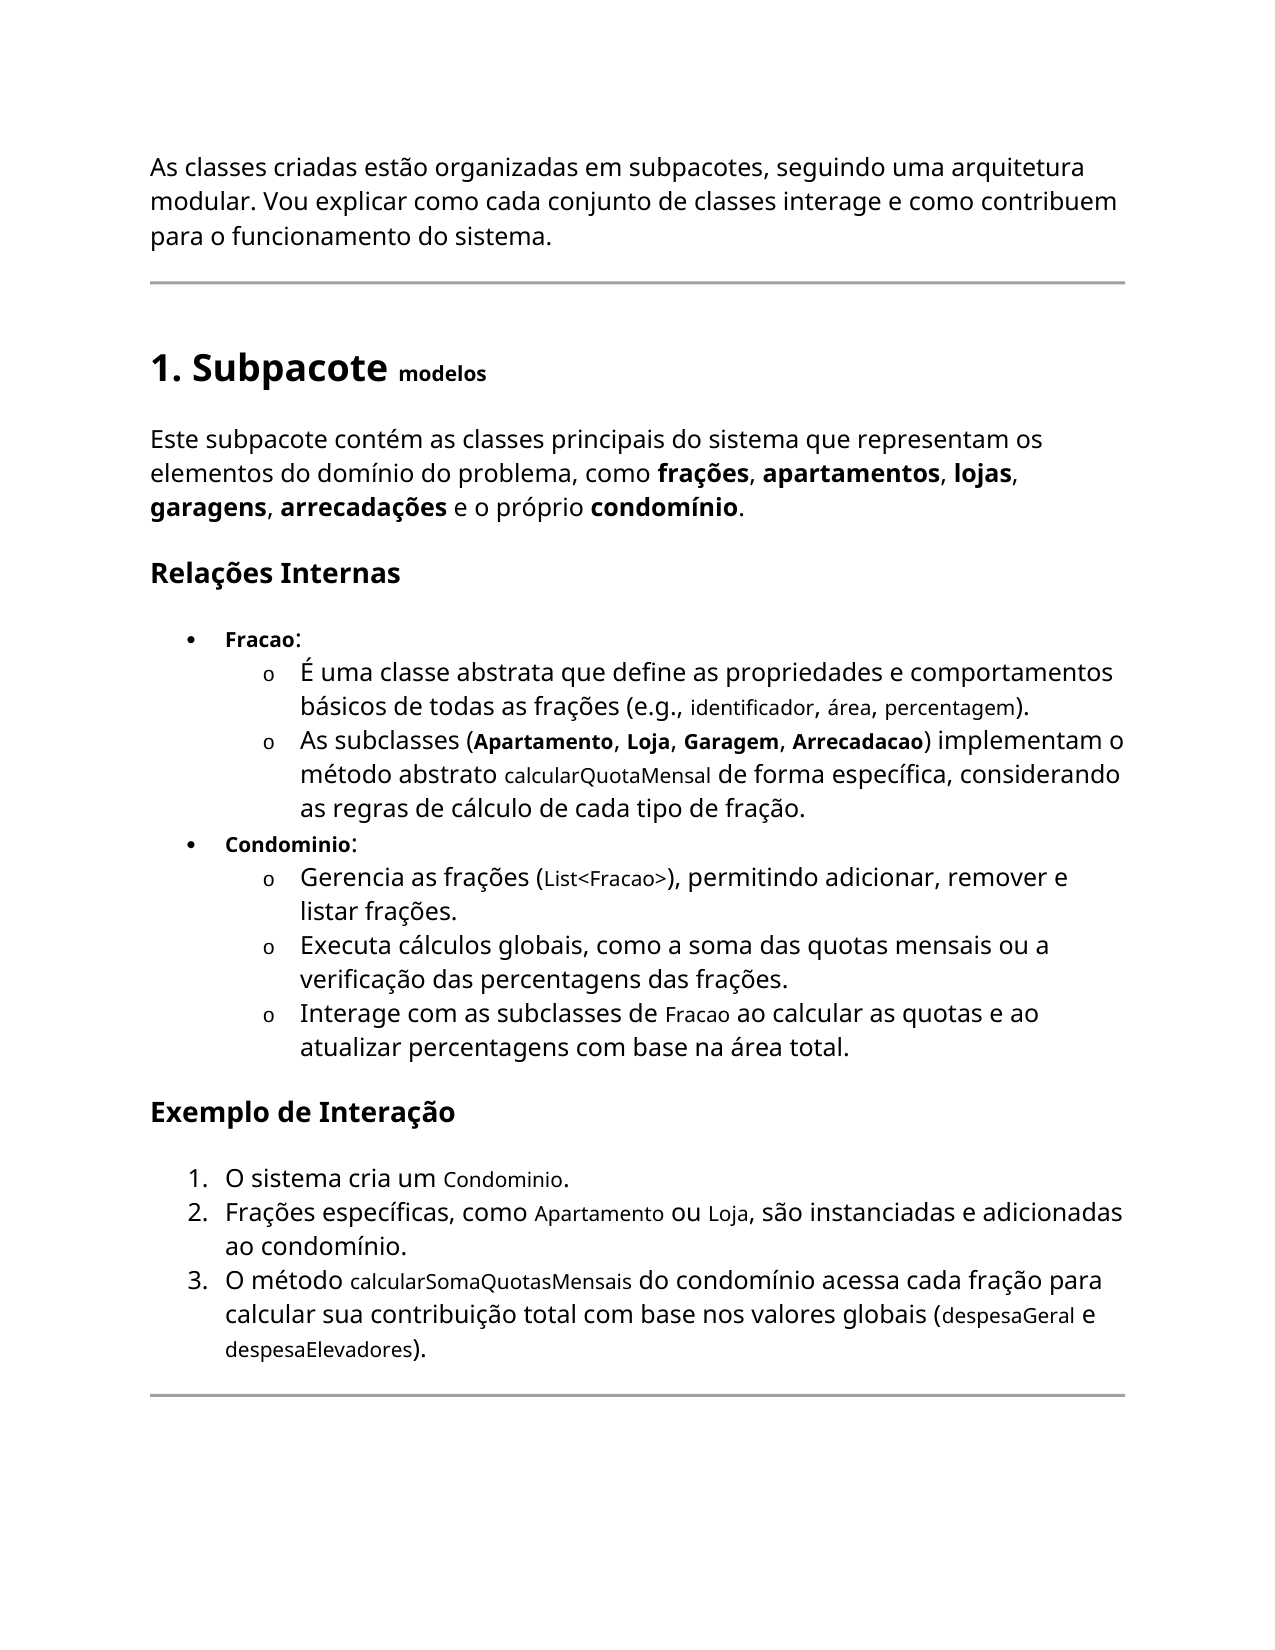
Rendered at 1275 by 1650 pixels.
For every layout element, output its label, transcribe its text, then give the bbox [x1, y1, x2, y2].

text As classes criadas estão organizadas em subpacotes, seguindo uma arquitetura modular. Vou explicar como cada conjunto de classes interage e como contribuem para o funcionamento do sistema. [150, 150, 1125, 252]
text Este subpacote contém as classes principais do sistema que representam os elementos do domínio do problema, como frações, apartamentos, lojas, garagens, arrecadações e o próprio condomínio. [150, 422, 1125, 524]
list Interage com as subclasses de Fracao ao calcular as quotas e ao atualizar percentagens com base na área total. [262, 996, 1125, 1064]
list O método calcularSomaQuotasMensais do condomínio acessa cada fração para calcular sua contribuição total com base nos valores globais (despesaGeral e despesaElevadores). [187, 1262, 1125, 1365]
text 1. Subpacote modelos [150, 342, 1125, 393]
list As subclasses (Apartamento, Loja, Garagem, Arrecadacao) implementam o método abstrato calcularQuotaMensal de forma específica, considerando as regras de cálculo de cada tipo de fração. [262, 723, 1125, 825]
list Frações específicas, como Apartamento ou Loja, são instanciadas e adicionadas ao condomínio. [187, 1194, 1125, 1262]
text Relações Internas [150, 553, 1125, 592]
list Executa cálculos globais, como a soma das quotas mensais ou a verificação das percentagens das frações. [262, 927, 1125, 996]
list É uma classe abstrata que define as propriedades e comportamentos básicos de todas as frações (e.g., identificador, área, percentagem). [262, 655, 1125, 723]
list Condominio: [187, 825, 1125, 859]
list Gerencia as frações (List<Fracao>), permitindo adicionar, remover e listar frações. [262, 859, 1125, 927]
list O sistema cria um Condominio. [187, 1160, 1125, 1194]
text Exemplo de Interação [150, 1093, 1125, 1131]
list Fracao: [187, 621, 1125, 655]
